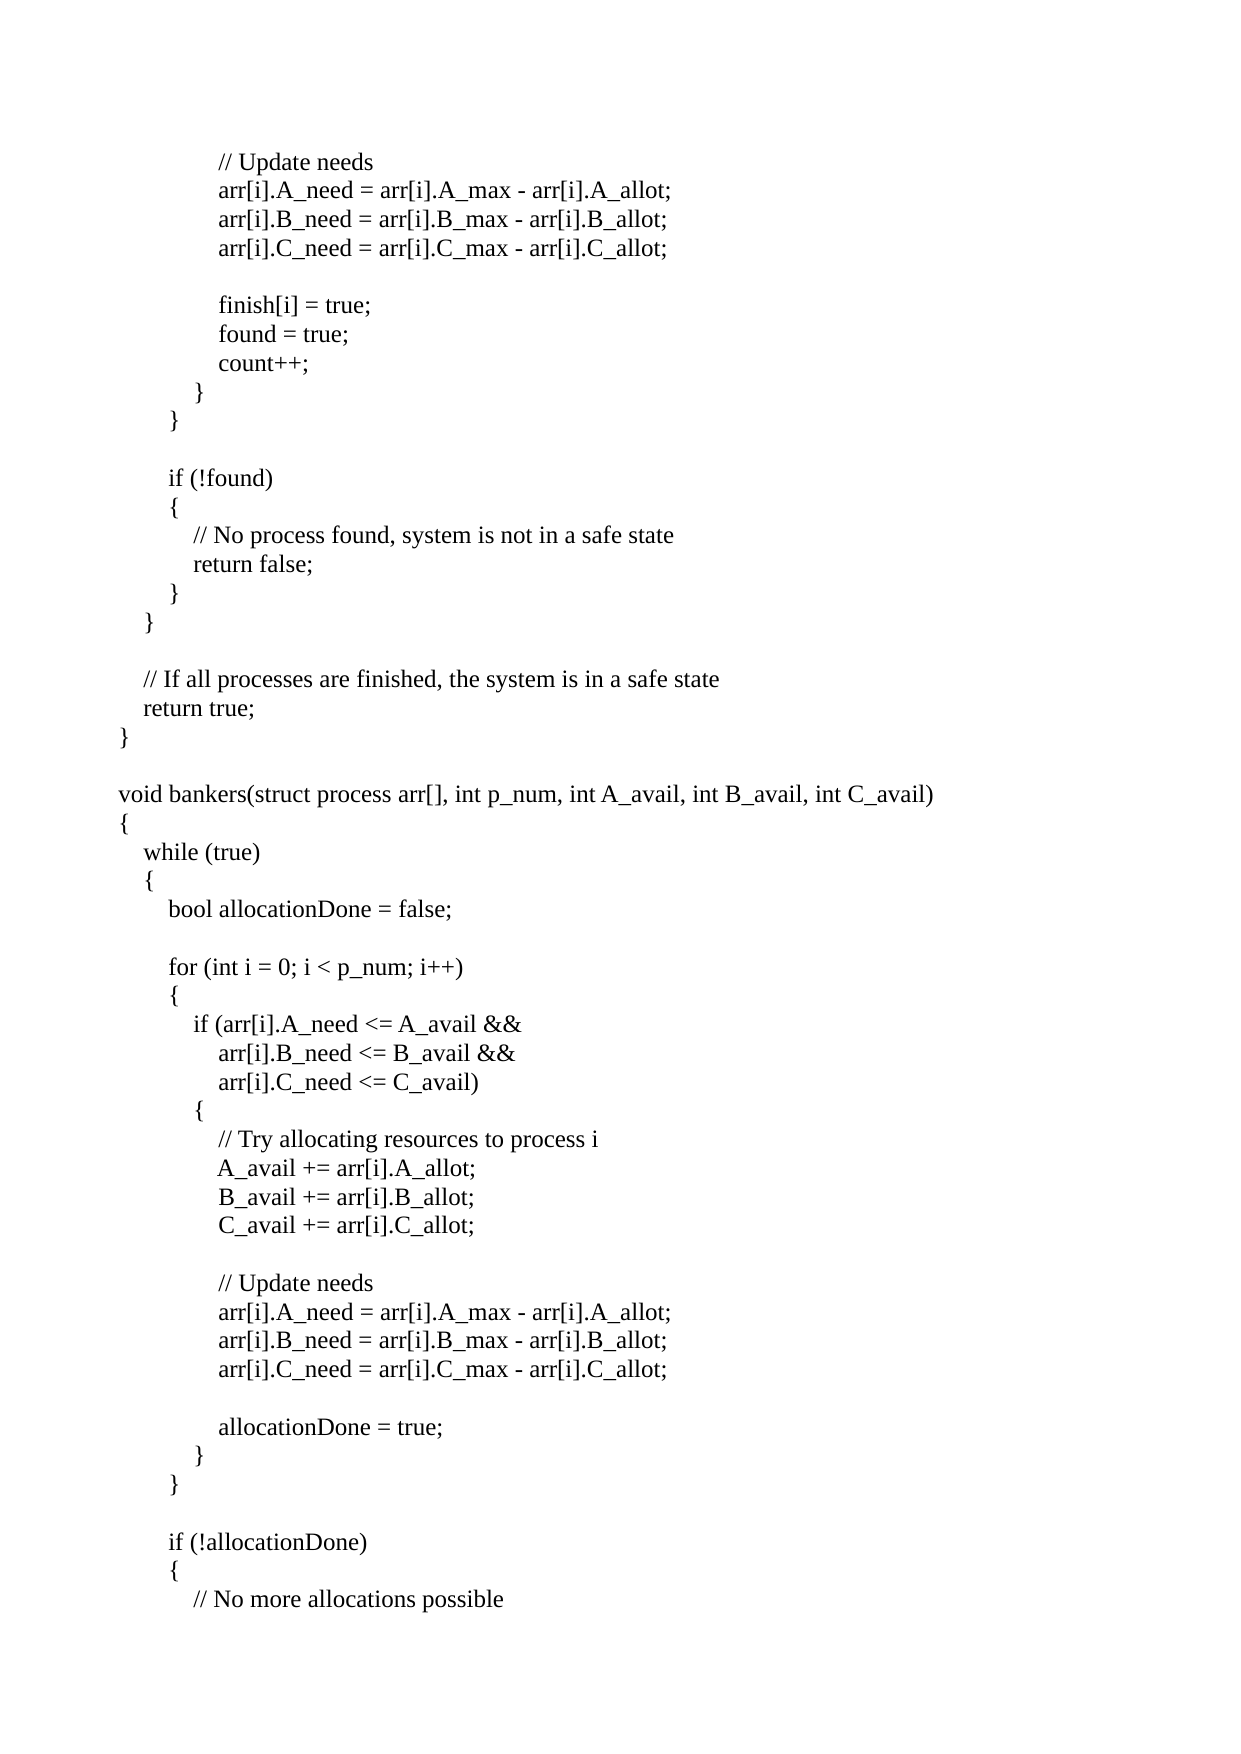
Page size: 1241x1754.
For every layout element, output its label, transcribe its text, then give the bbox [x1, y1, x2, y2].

text // Update needs [118, 1268, 1122, 1297]
text } [118, 722, 1122, 751]
text B_avail += arr[i].B_allot; [118, 1182, 1122, 1211]
text finish[i] = true; [118, 291, 1122, 319]
text } [118, 406, 1122, 434]
text // Try allocating resources to process i [118, 1124, 1122, 1153]
text } [118, 578, 1122, 607]
text if (!found) [118, 463, 1122, 492]
text C_avail += arr[i].C_allot; [118, 1211, 1122, 1239]
text } [118, 1441, 1122, 1469]
text arr[i].A_need = arr[i].A_max - arr[i].A_allot; [118, 1297, 1122, 1326]
text A_avail += arr[i].A_allot; [118, 1153, 1122, 1182]
text { [118, 808, 1122, 837]
text { [118, 492, 1122, 521]
text } [118, 607, 1122, 636]
text for (int i = 0; i < p_num; i++) [118, 952, 1122, 981]
text found = true; [118, 319, 1122, 348]
text } [118, 1469, 1122, 1498]
text allocationDone = true; [118, 1412, 1122, 1441]
text if (arr[i].A_need <= A_avail && [118, 1009, 1122, 1038]
text { [118, 981, 1122, 1009]
text // No process found, system is not in a safe state [118, 521, 1122, 549]
text // If all processes are finished, the system is in a safe state [118, 664, 1122, 693]
text arr[i].C_need = arr[i].C_max - arr[i].C_allot; [118, 1354, 1122, 1383]
text arr[i].A_need = arr[i].A_max - arr[i].A_allot; [118, 176, 1122, 204]
text if (!allocationDone) [118, 1527, 1122, 1556]
text // Update needs [118, 147, 1122, 176]
text arr[i].B_need = arr[i].B_max - arr[i].B_allot; [118, 204, 1122, 233]
text void bankers(struct process arr[], int p_num, int A_avail, int B_avail, int C_avail) [118, 779, 1122, 808]
text { [118, 1096, 1122, 1124]
text { [118, 1556, 1122, 1584]
text } [118, 377, 1122, 406]
text return false; [118, 549, 1122, 578]
text bool allocationDone = false; [118, 894, 1122, 923]
text arr[i].B_need = arr[i].B_max - arr[i].B_allot; [118, 1326, 1122, 1354]
text // No more allocations possible [118, 1584, 1122, 1613]
text count++; [118, 348, 1122, 377]
text return true; [118, 693, 1122, 722]
text arr[i].B_need <= B_avail && [118, 1038, 1122, 1067]
text arr[i].C_need <= C_avail) [118, 1067, 1122, 1096]
text { [118, 866, 1122, 894]
text arr[i].C_need = arr[i].C_max - arr[i].C_allot; [118, 233, 1122, 262]
text while (true) [118, 837, 1122, 866]
